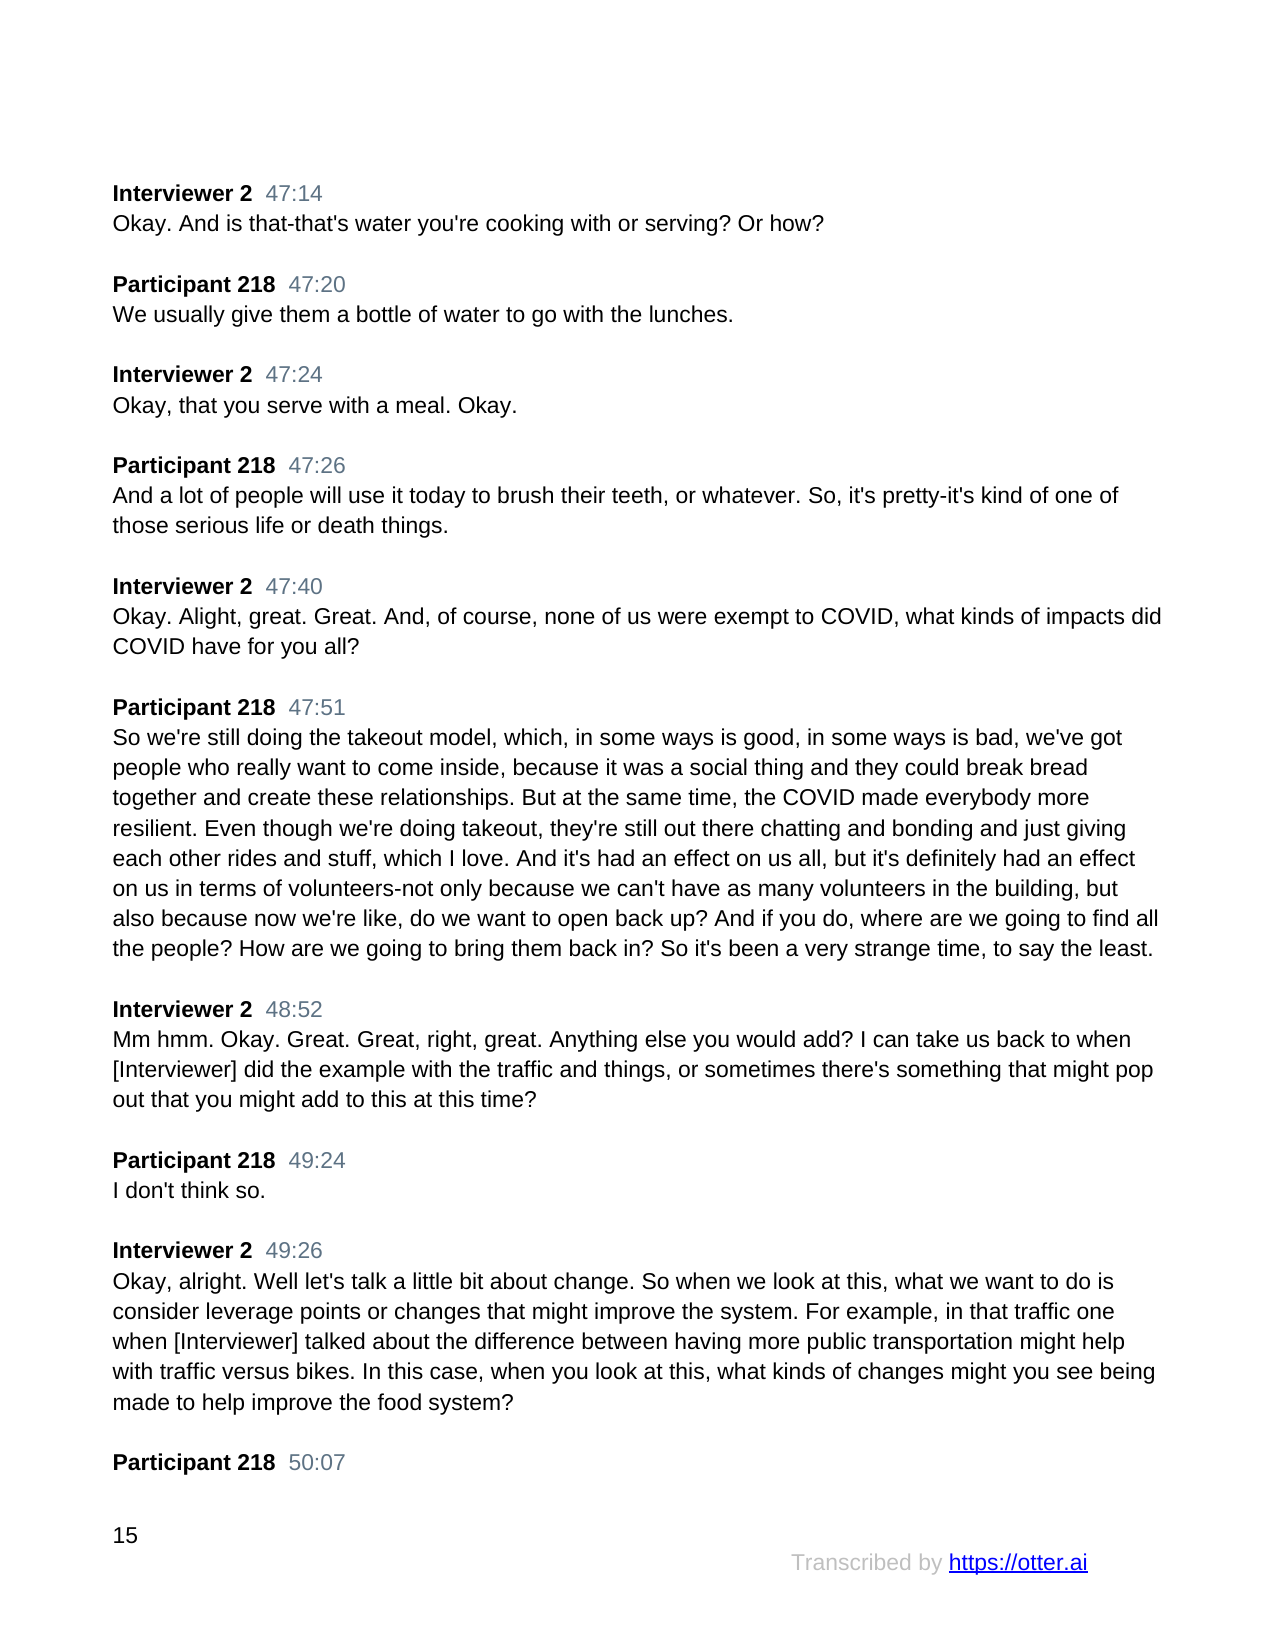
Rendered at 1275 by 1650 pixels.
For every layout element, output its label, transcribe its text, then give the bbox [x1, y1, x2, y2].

text Participant 218 47:51 [112, 694, 1162, 720]
text Okay, that you serve with a meal. Okay. [112, 392, 1162, 418]
text Participant 218 49:24 [112, 1147, 1162, 1173]
text Participant 218 47:26 [112, 452, 1162, 478]
text Participant 218 50:07 [112, 1449, 1162, 1475]
text We usually give them a bottle of water to go with the lunches. [112, 301, 1162, 327]
text Interviewer 2 47:14 [112, 180, 1162, 207]
text So we're still doing the takeout model, which, in some ways is good, in some ways is bad, we've got people who really want to come inside, because it was a social thing and they could break bread together and create these relationships. But at the same time, the COVID made everybody more resilient. Even though we're doing takeout, they're still out there chatting and bonding and just giving each other rides and stuff, which I love. And it's had an effect on us all, but it's definitely had an effect on us in terms of volunteers-not only because we can't have as many volunteers in the building, but also because now we're like, do we want to open back up? And if you do, where are we going to find all the people? How are we going to bring them back in? So it's been a very strange time, to say the least. [112, 724, 1162, 962]
text Participant 218 47:20 [112, 271, 1162, 297]
text Okay. Alight, great. Great. And, of course, none of us were exempt to COVID, what kinds of impacts did COVID have for you all? [112, 603, 1162, 660]
text Mm hmm. Okay. Great. Great, right, great. Anything else you would add? I can take us back to when [Interviewer] did the example with the traffic and things, or sometimes there's something that might pop out that you might add to this at this time? [112, 1026, 1162, 1113]
text And a lot of people will use it today to brush their teeth, or whatever. So, it's pretty-it's kind of one of those serious life or death things. [112, 482, 1162, 539]
text I don't think so. [112, 1177, 1162, 1203]
text Interviewer 2 49:26 [112, 1237, 1162, 1264]
text Interviewer 2 48:52 [112, 996, 1162, 1022]
text Okay. And is that-that's water you're cooking with or serving? Or how? [112, 210, 1162, 237]
text Interviewer 2 47:24 [112, 361, 1162, 388]
text Okay, alright. Well let's talk a little bit about change. So when we look at this, what we want to do is consider leverage points or changes that might improve the system. For example, in that traffic one when [Interviewer] talked about the difference between having more public transportation might help with traffic versus bikes. In this case, when you look at this, what kinds of changes might you see being made to help improve the food system? [112, 1268, 1162, 1415]
text Interviewer 2 47:40 [112, 573, 1162, 599]
